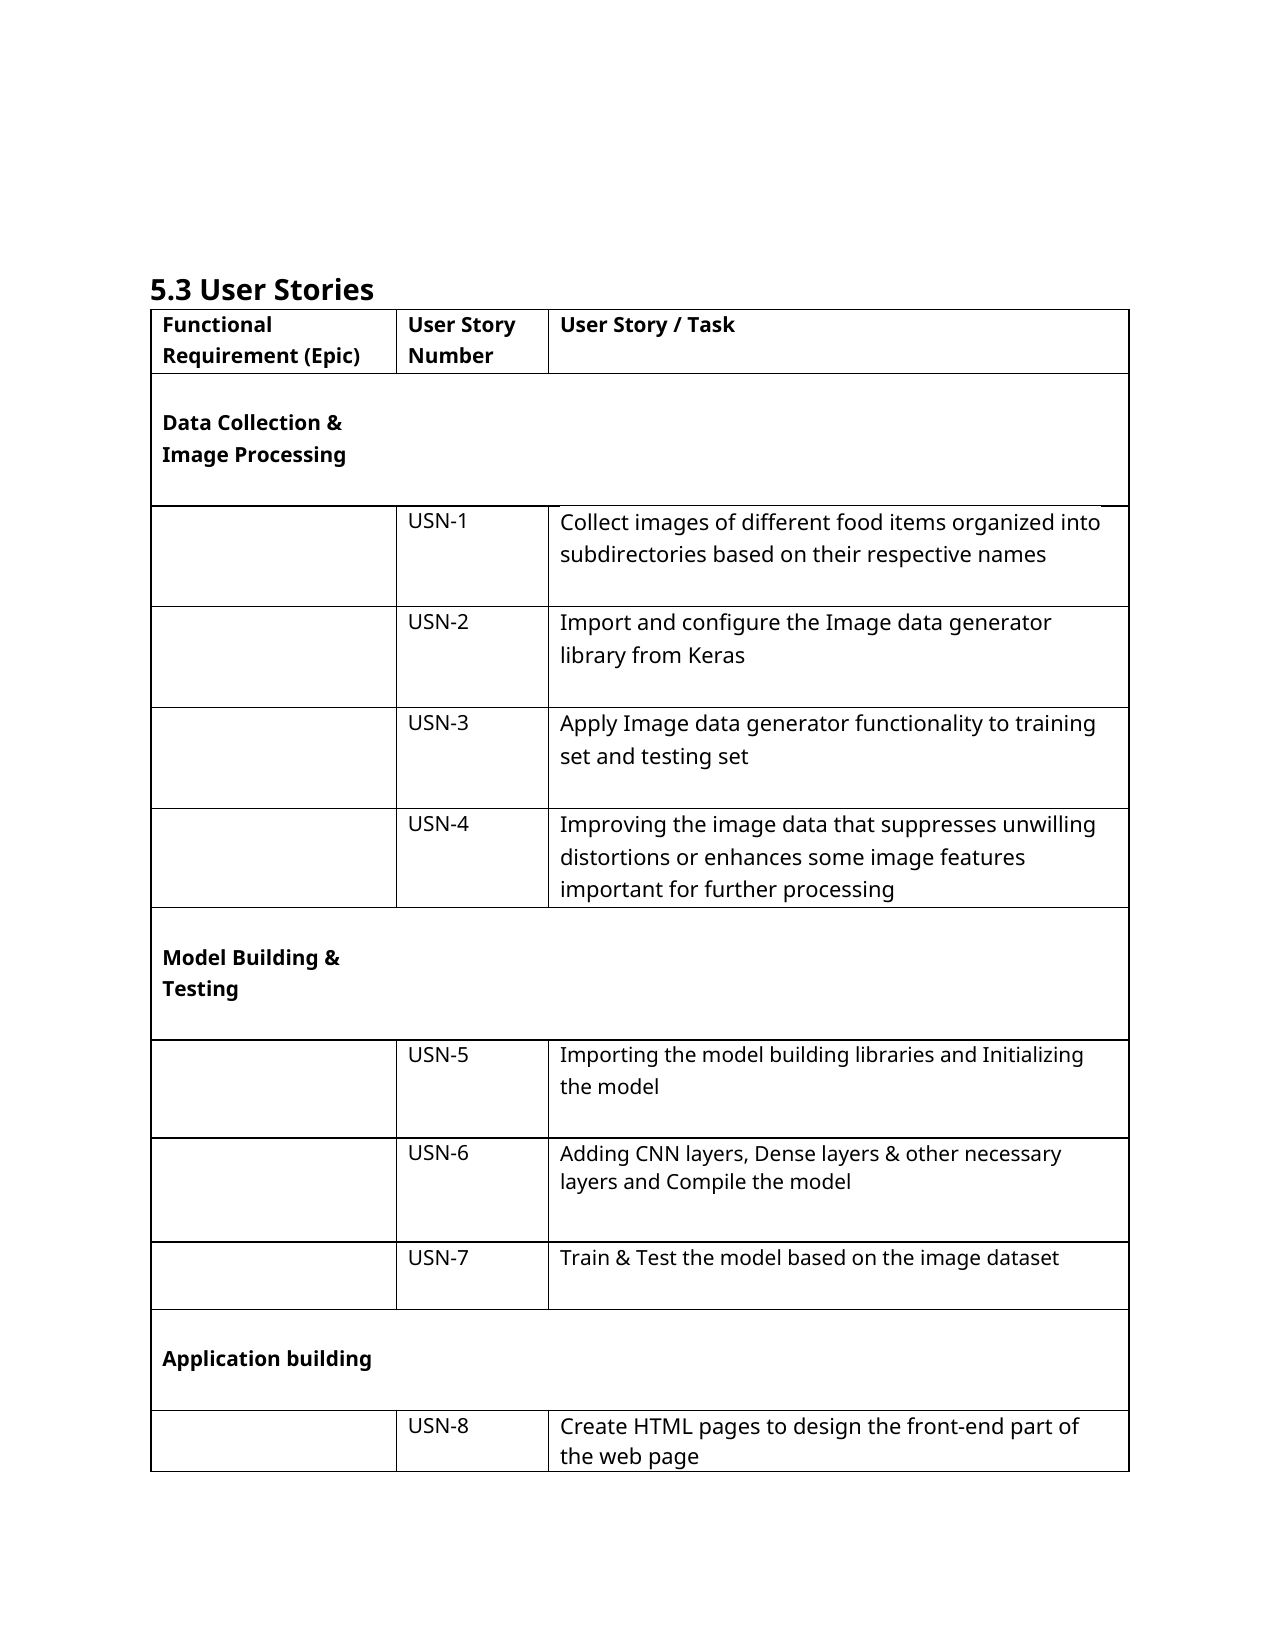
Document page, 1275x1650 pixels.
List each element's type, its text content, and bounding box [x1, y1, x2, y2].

table_cell Adding CNN layers, Dense layers & other necessary layers and Compile the model [549, 1139, 1128, 1241]
table_cell [152, 1139, 396, 1241]
table_cell Application building [152, 1310, 1128, 1409]
table_cell [152, 1243, 396, 1308]
table_cell Model Building & Testing [152, 908, 1128, 1039]
table_header Functional Requirement (Epic) [152, 310, 396, 373]
table_cell USN-4 [397, 809, 548, 907]
table_cell Import and configure the Image data generator library from Keras [549, 607, 1128, 707]
text 5.3 User Stories [150, 269, 1125, 309]
table_cell [152, 507, 396, 606]
table_cell USN-5 [397, 1041, 548, 1137]
table_cell USN-6 [397, 1139, 548, 1241]
table_cell USN-3 [397, 708, 548, 807]
table_cell [152, 1411, 396, 1471]
table_cell Importing the model building libraries and Initializing the model [549, 1041, 1128, 1137]
table_cell Data Collection & Image Processing [152, 374, 1128, 505]
table_cell [152, 708, 396, 807]
table_cell USN-8 [397, 1411, 548, 1471]
table_cell Improving the image data that suppresses unwilling distortions or enhances some image features important for further processing [549, 809, 1128, 907]
table_cell Train & Test the model based on the image dataset [549, 1243, 1128, 1308]
table_cell Collect images of different food items organized into subdirectories based on their respective names [549, 507, 1128, 606]
table_cell Apply Image data generator functionality to training set and testing set [549, 708, 1128, 807]
table_header User Story / Task [549, 310, 1128, 373]
table_cell Create HTML pages to design the front-end part of the web page [699, 1411, 1128, 1471]
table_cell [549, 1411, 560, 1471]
table_cell USN-2 [397, 607, 548, 707]
table_cell [152, 1041, 396, 1137]
table_cell [152, 607, 396, 707]
table_cell [152, 809, 396, 907]
table_cell USN-7 [397, 1243, 548, 1308]
table_header User Story Number [397, 310, 548, 373]
table_cell USN-1 [397, 507, 548, 606]
